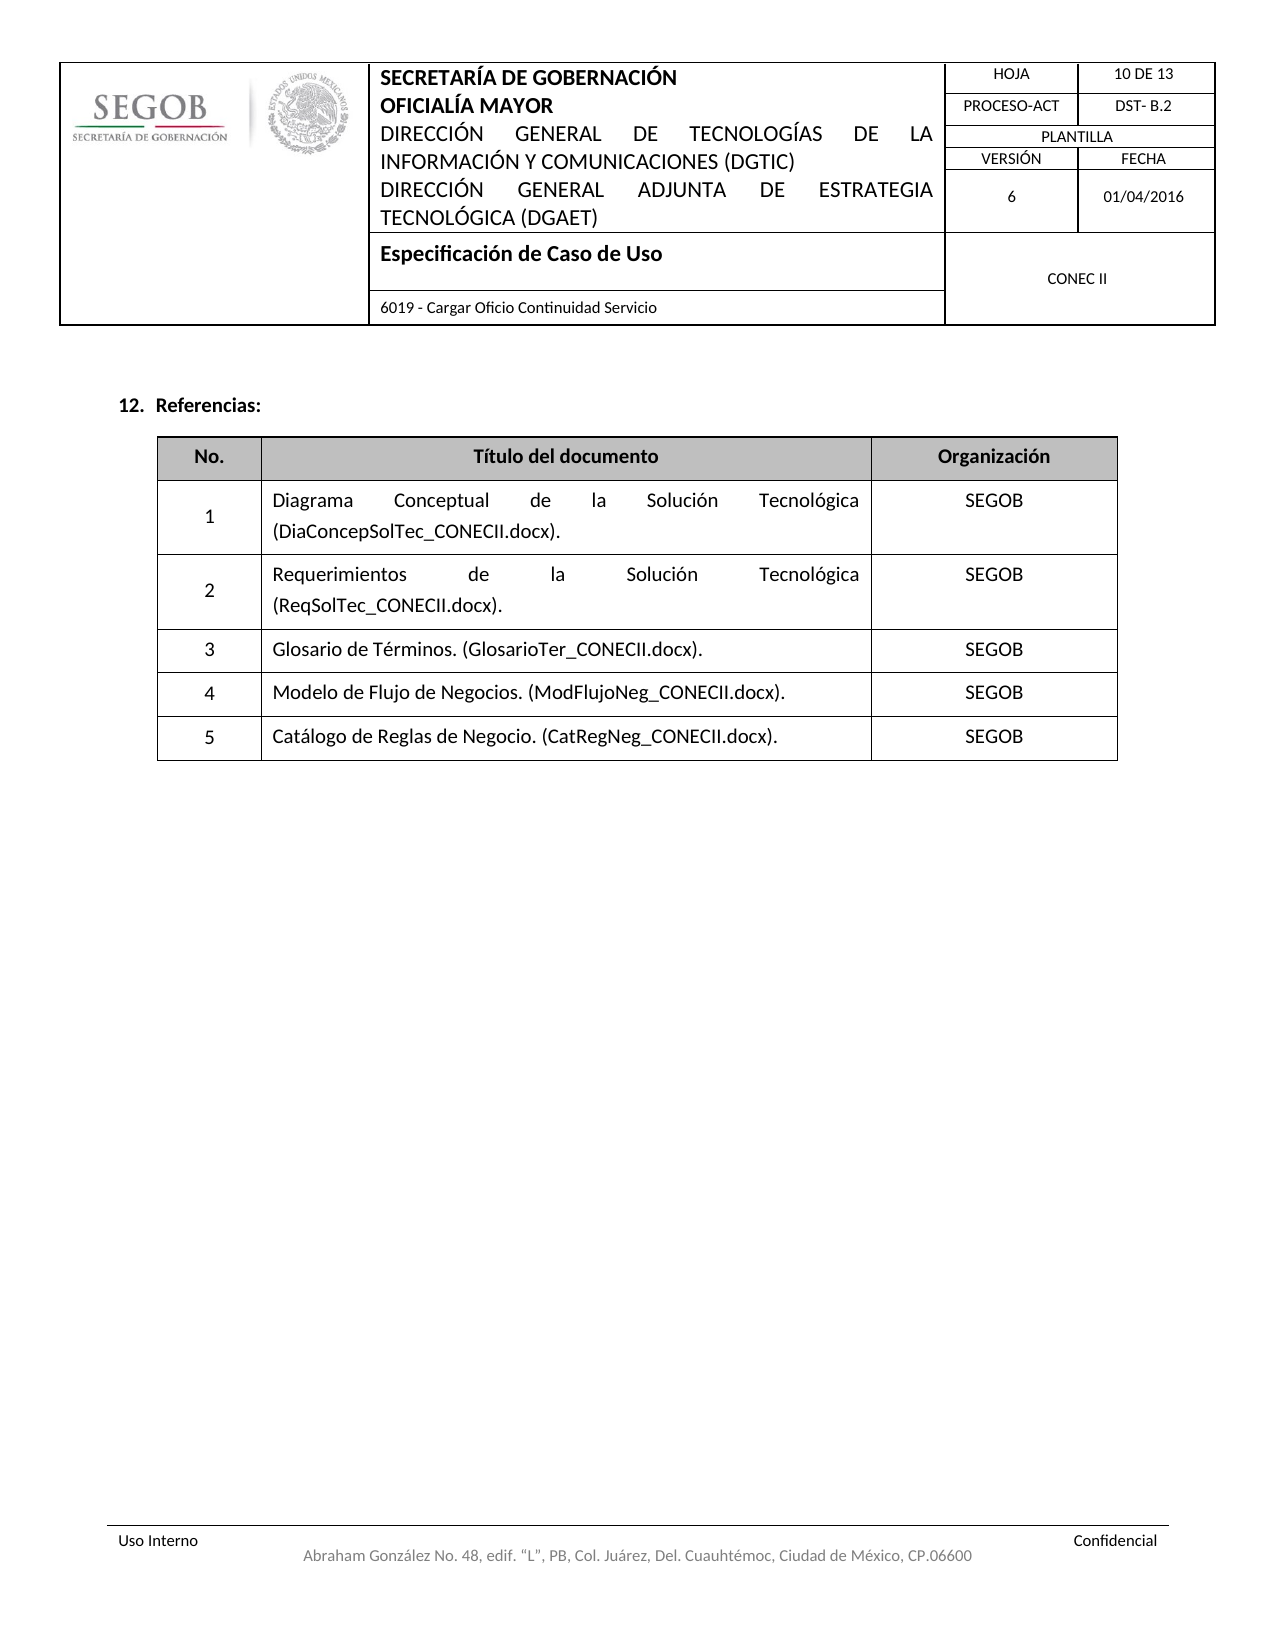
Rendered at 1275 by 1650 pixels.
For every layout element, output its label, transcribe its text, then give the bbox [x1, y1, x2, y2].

list Referencias: [118, 392, 1157, 418]
table_cell Glosario de Términos. (GlosarioTer_CONECII.docx). [262, 630, 871, 672]
table_cell SEGOB [872, 717, 1117, 760]
table_cell Modelo de Flujo de Negocios. (ModFlujoNeg_CONECII.docx). [262, 673, 871, 716]
table_cell Diagrama Conceptual de la Solución Tecnológica (DiaConcepSolTec_CONECII.docx). [262, 481, 871, 554]
table_cell 5 [158, 717, 261, 760]
table_cell 4 [158, 673, 261, 716]
picture [72, 71, 353, 175]
table_cell SEGOB [872, 555, 1117, 628]
table_cell 3 [158, 630, 261, 672]
table_cell Requerimientos de la Solución Tecnológica (ReqSolTec_CONECII.docx). [262, 555, 871, 628]
table_cell Catálogo de Reglas de Negocio. (CatRegNeg_CONECII.docx). [262, 717, 871, 760]
table_header Organización [872, 438, 1117, 480]
table_header No. [158, 438, 261, 480]
table_cell 1 [158, 481, 261, 554]
table_cell SEGOB [872, 481, 1117, 554]
table_cell 2 [158, 555, 261, 628]
table_header Título del documento [262, 438, 871, 480]
table_cell SEGOB [872, 630, 1117, 672]
table_cell SEGOB [872, 673, 1117, 716]
